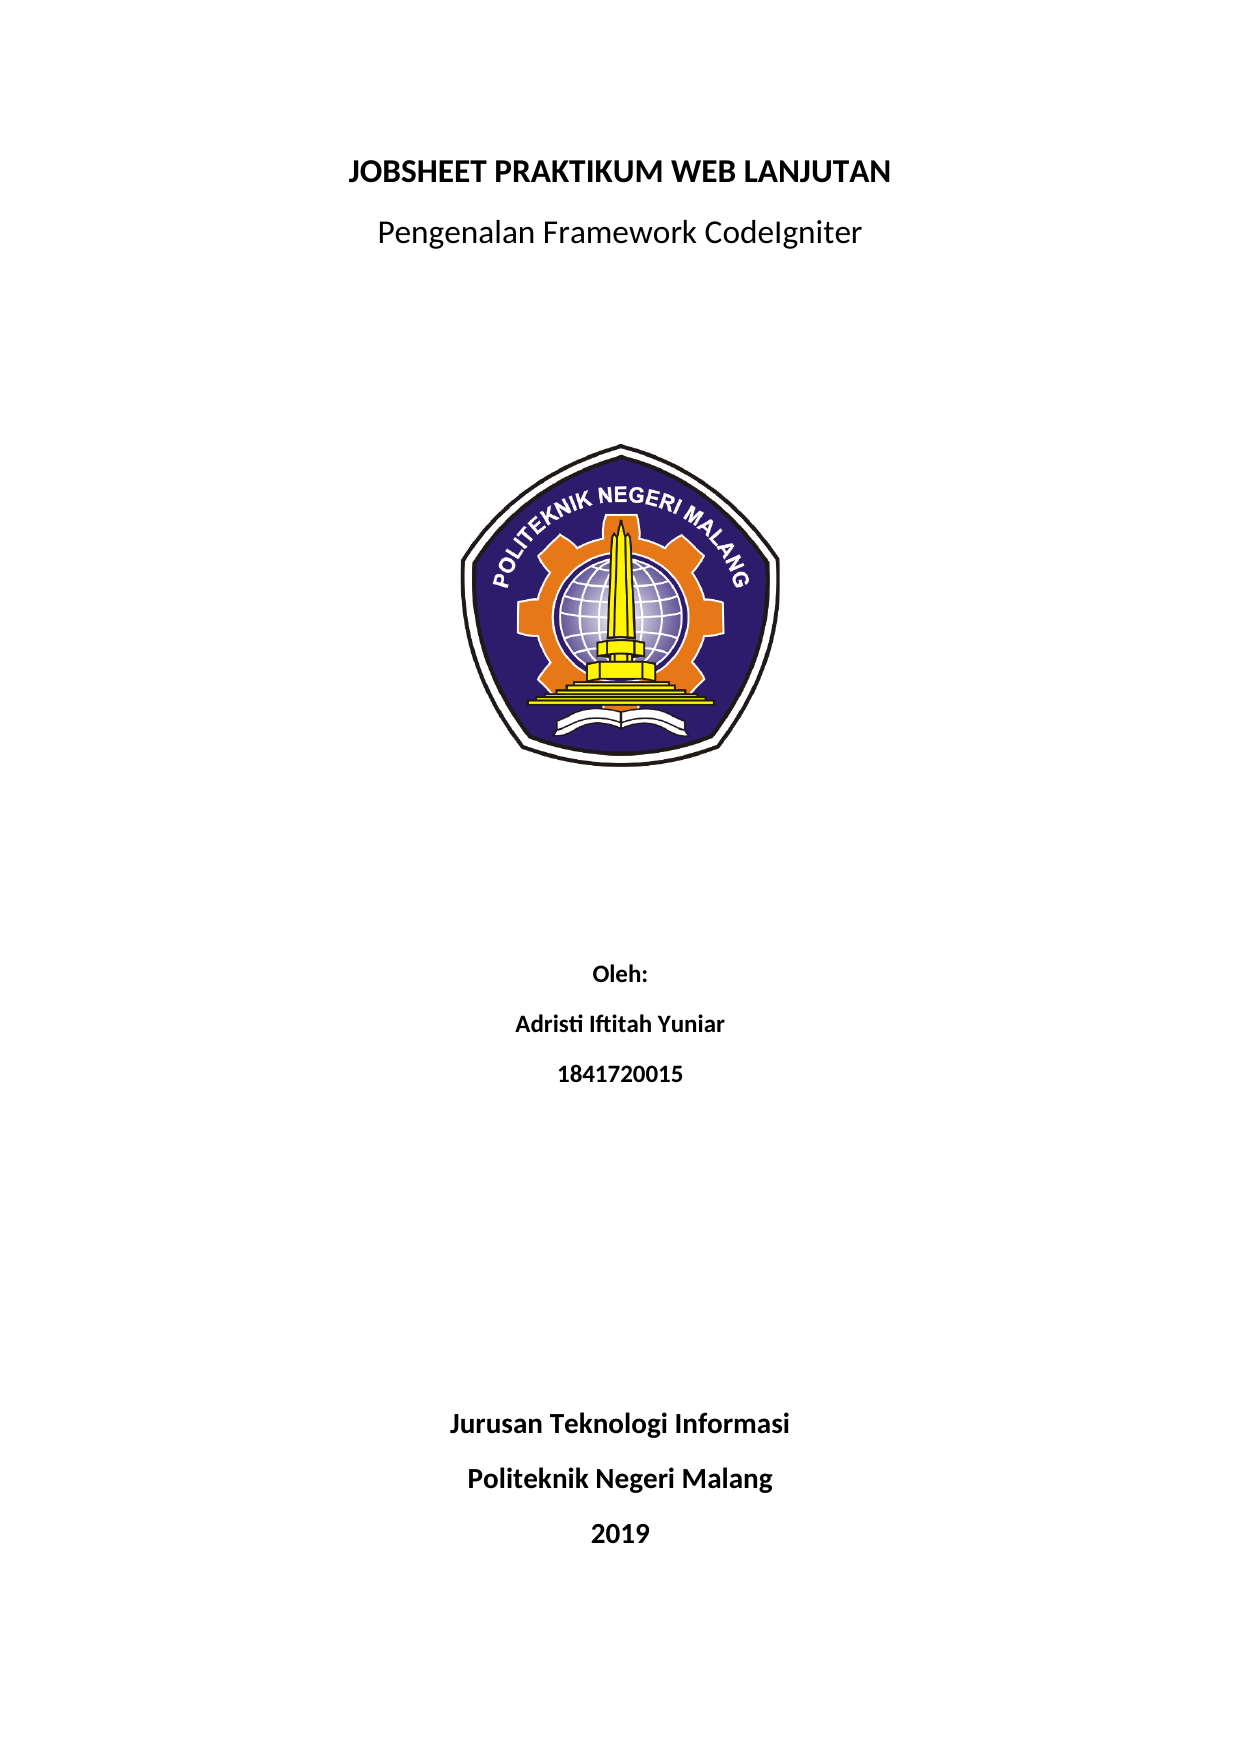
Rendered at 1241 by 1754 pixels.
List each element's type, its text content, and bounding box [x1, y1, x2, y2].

picture [460, 444, 780, 767]
text Pengenalan Framework CodeIgniter [150, 211, 1090, 251]
text Jurusan Teknologi Informasi [150, 1405, 1090, 1440]
text 2019 [150, 1515, 1090, 1551]
text Adristi Iftitah Yuniar [150, 1008, 1090, 1039]
text Politeknik Negeri Malang [150, 1460, 1090, 1496]
text Oleh: [150, 958, 1090, 989]
text 1841720015 [150, 1058, 1090, 1088]
text JOBSHEET PRAKTIKUM WEB LANJUTAN [150, 150, 1090, 191]
